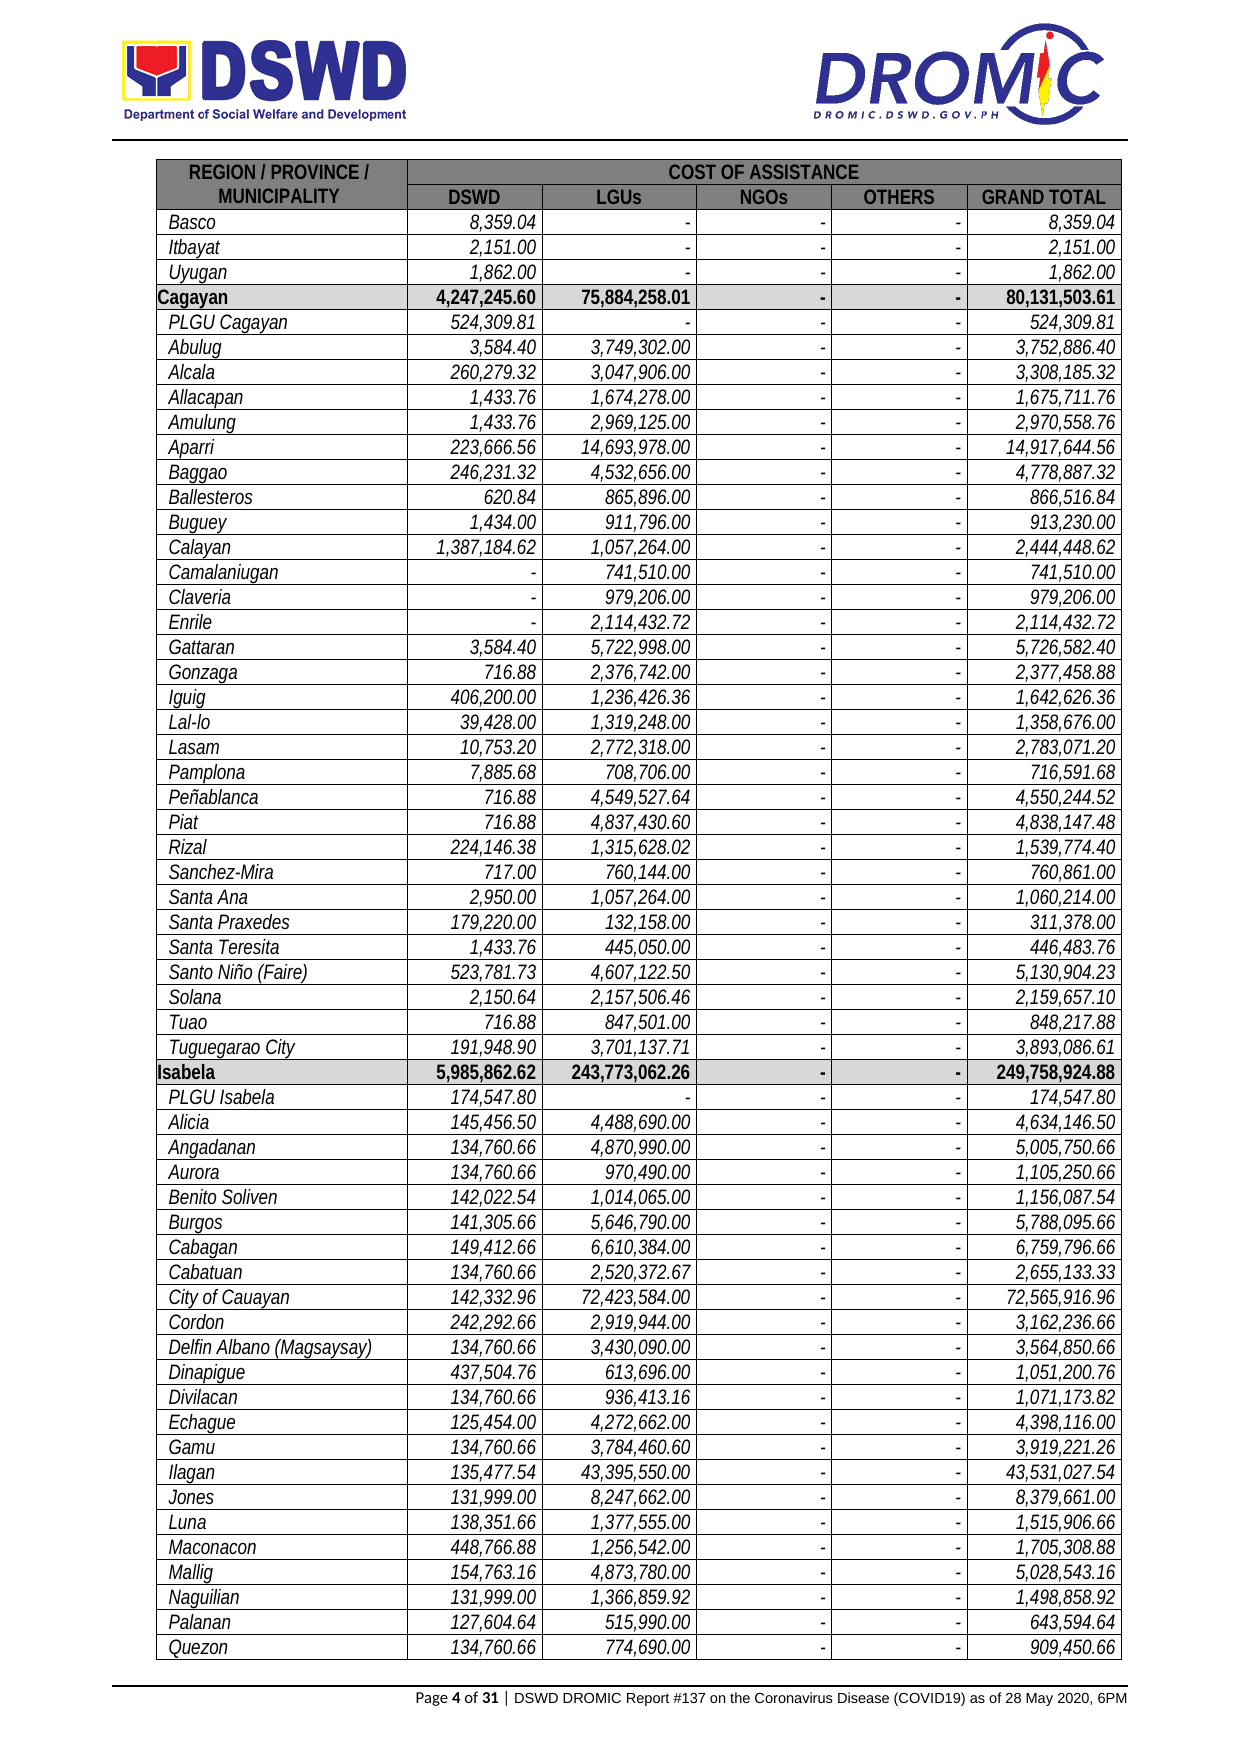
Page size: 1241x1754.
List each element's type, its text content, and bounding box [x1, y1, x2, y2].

table_cell 3,919,221.26 [968, 1435, 1121, 1459]
table_cell 2,114,432.72 [968, 610, 1121, 634]
table_cell 142,332.96 [408, 1285, 542, 1309]
table_cell Lasam [168, 735, 407, 759]
table_cell 3,047,906.00 [543, 360, 696, 384]
table_cell - [697, 1460, 831, 1484]
table_cell - [697, 710, 831, 734]
table_cell - [832, 1385, 967, 1409]
table_cell [157, 935, 168, 959]
table_cell - [832, 1310, 967, 1334]
table_cell - [832, 1110, 967, 1134]
table_cell Naguilian [168, 1585, 407, 1609]
table_cell DSWD [408, 185, 542, 209]
table_cell 5,130,904.23 [968, 960, 1121, 984]
table_cell 4,873,780.00 [543, 1560, 696, 1584]
table_cell 134,760.66 [408, 1260, 542, 1284]
table_cell - [832, 960, 967, 984]
table_cell - [697, 485, 831, 509]
table_cell - [832, 1585, 967, 1609]
table_cell 246,231.32 [408, 460, 542, 484]
table_cell - [832, 410, 967, 434]
table_cell Solana [168, 985, 407, 1009]
table_cell - [832, 235, 967, 259]
table_cell - [832, 1485, 967, 1509]
table_cell - [697, 1135, 831, 1159]
table_cell 1,539,774.40 [968, 835, 1121, 859]
table_cell [157, 1235, 168, 1259]
table_cell 4,532,656.00 [543, 460, 696, 484]
table_cell 131,999.00 [408, 1485, 542, 1509]
table_cell 1,105,250.66 [968, 1160, 1121, 1184]
table_cell 3,701,137.71 [543, 1035, 696, 1059]
table_cell 1,256,542.00 [543, 1535, 696, 1559]
table_cell 311,378.00 [968, 910, 1121, 934]
table_cell 10,753.20 [408, 735, 542, 759]
table_cell 3,893,086.61 [968, 1035, 1121, 1059]
table_cell Santo Niño (Faire) [168, 960, 407, 984]
table_cell [157, 410, 168, 434]
table_cell City of Cauayan [168, 1285, 407, 1309]
table_cell 8,379,661.00 [968, 1485, 1121, 1509]
table_cell - [832, 310, 967, 334]
table_cell - [697, 1610, 831, 1634]
picture [781, 23, 1133, 125]
table_cell - [697, 385, 831, 409]
table_cell 132,158.00 [543, 910, 696, 934]
table_cell Mallig [168, 1560, 407, 1584]
table_cell 135,477.54 [408, 1460, 542, 1484]
table_cell - [697, 1510, 831, 1534]
table_cell [157, 910, 168, 934]
table_cell Tuao [168, 1010, 407, 1034]
table_cell Isabela [157, 1060, 407, 1084]
table_cell [157, 960, 168, 984]
table_cell - [832, 1460, 967, 1484]
table_cell - [832, 1535, 967, 1559]
table_cell - [697, 1035, 831, 1059]
table_cell 717.00 [408, 860, 542, 884]
table_cell Sanchez-Mira [168, 860, 407, 884]
table_cell 911,796.00 [543, 510, 696, 534]
table_cell Lal-lo [168, 710, 407, 734]
table_cell [157, 635, 168, 659]
table_cell [157, 1135, 168, 1159]
table_cell - [832, 1010, 967, 1034]
table_cell 909,450.66 [968, 1635, 1121, 1659]
table_cell [157, 1460, 168, 1484]
table_cell 2,969,125.00 [543, 410, 696, 434]
table_cell 2,444,448.62 [968, 535, 1121, 559]
table_cell - [832, 1060, 967, 1084]
table_cell - [697, 1085, 831, 1109]
table_cell Calayan [168, 535, 407, 559]
table_cell 1,236,426.36 [543, 685, 696, 709]
table_cell - [832, 685, 967, 709]
table_cell Itbayat [168, 235, 407, 259]
table_cell 1,014,065.00 [543, 1185, 696, 1209]
table_cell - [697, 635, 831, 659]
table_cell 2,970,558.76 [968, 410, 1121, 434]
table_cell - [408, 585, 542, 609]
table_cell 242,292.66 [408, 1310, 542, 1334]
table_cell - [697, 785, 831, 809]
table_cell 72,423,584.00 [543, 1285, 696, 1309]
table_cell 39,428.00 [408, 710, 542, 734]
table_cell 524,309.81 [968, 310, 1121, 334]
table_cell - [832, 335, 967, 359]
table_cell 134,760.66 [408, 1335, 542, 1359]
table_cell 1,060,214.00 [968, 885, 1121, 909]
table_cell 149,412.66 [408, 1235, 542, 1259]
table_cell 774,690.00 [543, 1635, 696, 1659]
table_cell - [832, 610, 967, 634]
table_cell 134,760.66 [408, 1385, 542, 1409]
table_cell 716.88 [408, 810, 542, 834]
table_cell 134,760.66 [408, 1160, 542, 1184]
table_cell Santa Teresita [168, 935, 407, 959]
table_cell 716,591.68 [968, 760, 1121, 784]
table_cell 716.88 [408, 660, 542, 684]
table_cell - [697, 560, 831, 584]
table_cell 913,230.00 [968, 510, 1121, 534]
table_cell Quezon [168, 1635, 407, 1659]
table_cell 2,376,742.00 [543, 660, 696, 684]
table_cell Benito Soliven [168, 1185, 407, 1209]
table_cell Burgos [168, 1210, 407, 1234]
table_cell 1,674,278.00 [543, 385, 696, 409]
table_cell - [543, 210, 696, 234]
table_cell PLGU Cagayan [168, 310, 407, 334]
table_cell 6,610,384.00 [543, 1235, 696, 1259]
table_cell Cagayan [157, 285, 407, 309]
table_cell Santa Ana [168, 885, 407, 909]
table_cell 2,919,944.00 [543, 1310, 696, 1334]
table_cell 741,510.00 [543, 560, 696, 584]
table_cell - [697, 235, 831, 259]
table_cell [157, 585, 168, 609]
table_cell LGUs [543, 185, 696, 209]
table_cell - [832, 710, 967, 734]
table_cell 3,162,236.66 [968, 1310, 1121, 1334]
table_cell 716.88 [408, 785, 542, 809]
table_cell - [832, 1435, 967, 1459]
table_cell - [697, 1335, 831, 1359]
table_cell Palanan [168, 1610, 407, 1634]
table_cell 4,398,116.00 [968, 1410, 1121, 1434]
table_cell [157, 210, 168, 234]
table_cell 2,114,432.72 [543, 610, 696, 634]
table_cell 5,028,543.16 [968, 1560, 1121, 1584]
table_cell [157, 1035, 168, 1059]
table_cell [157, 310, 168, 334]
table_cell 1,862.00 [968, 260, 1121, 284]
table_cell - [697, 260, 831, 284]
table_cell 4,550,244.52 [968, 785, 1121, 809]
table_cell 14,693,978.00 [543, 435, 696, 459]
table_cell 72,565,916.96 [968, 1285, 1121, 1309]
table_cell [157, 1360, 168, 1384]
table_cell - [832, 385, 967, 409]
table_cell Iguig [168, 685, 407, 709]
table_cell 708,706.00 [543, 760, 696, 784]
table_cell - [832, 460, 967, 484]
table_cell 14,917,644.56 [968, 435, 1121, 459]
table_cell 4,837,430.60 [543, 810, 696, 834]
table_cell Tuguegarao City [168, 1035, 407, 1059]
table_cell 936,413.16 [543, 1385, 696, 1409]
table_cell - [697, 1110, 831, 1134]
table_cell 1,377,555.00 [543, 1510, 696, 1534]
table_cell - [697, 910, 831, 934]
table_cell [157, 1385, 168, 1409]
table_cell [157, 535, 168, 559]
table_cell Piat [168, 810, 407, 834]
table_cell 515,990.00 [543, 1610, 696, 1634]
table_cell [157, 1160, 168, 1184]
table_cell 847,501.00 [543, 1010, 696, 1034]
table_cell [157, 1585, 168, 1609]
table_cell - [697, 1535, 831, 1559]
table_cell 134,760.66 [408, 1635, 542, 1659]
table_cell [157, 1485, 168, 1509]
table_cell [157, 1260, 168, 1284]
table_cell - [697, 835, 831, 859]
table_cell [157, 985, 168, 1009]
table_cell 5,646,790.00 [543, 1210, 696, 1234]
table_cell 3,752,886.40 [968, 335, 1121, 359]
table_cell 5,722,998.00 [543, 635, 696, 659]
table_cell 8,359.04 [408, 210, 542, 234]
table_cell [157, 685, 168, 709]
table_cell 8,247,662.00 [543, 1485, 696, 1509]
table_cell - [697, 1435, 831, 1459]
table_cell 979,206.00 [543, 585, 696, 609]
table_cell 1,366,859.92 [543, 1585, 696, 1609]
table_cell [157, 1010, 168, 1034]
table_cell 174,547.80 [408, 1085, 542, 1109]
table_cell 1,358,676.00 [968, 710, 1121, 734]
table_cell 243,773,062.26 [543, 1060, 696, 1084]
table_cell NGOs [697, 185, 831, 209]
table_cell [157, 710, 168, 734]
table_cell - [697, 860, 831, 884]
table_cell [157, 835, 168, 859]
table_cell Gattaran [168, 635, 407, 659]
table_cell - [697, 660, 831, 684]
table_cell 2,151.00 [408, 235, 542, 259]
table_cell 1,433.76 [408, 410, 542, 434]
table_cell - [832, 985, 967, 1009]
table_cell Allacapan [168, 385, 407, 409]
table_cell 43,395,550.00 [543, 1460, 696, 1484]
table_cell 1,434.00 [408, 510, 542, 534]
table_cell 406,200.00 [408, 685, 542, 709]
table_cell Jones [168, 1485, 407, 1509]
table_cell - [832, 885, 967, 909]
table_cell 127,604.64 [408, 1610, 542, 1634]
table_cell Alcala [168, 360, 407, 384]
table_cell - [697, 810, 831, 834]
table_cell 138,351.66 [408, 1510, 542, 1534]
table_cell - [697, 210, 831, 234]
table_cell - [697, 535, 831, 559]
table_cell Cordon [168, 1310, 407, 1334]
table_cell - [697, 1060, 831, 1084]
table_cell 741,510.00 [968, 560, 1121, 584]
table_cell 141,305.66 [408, 1210, 542, 1234]
table_cell 1,071,173.82 [968, 1385, 1121, 1409]
table_cell - [832, 585, 967, 609]
table_cell 260,279.32 [408, 360, 542, 384]
table_cell - [697, 1160, 831, 1184]
table_cell [157, 460, 168, 484]
table_cell 179,220.00 [408, 910, 542, 934]
table_cell - [697, 1185, 831, 1209]
table_cell - [697, 1010, 831, 1034]
table_cell - [832, 360, 967, 384]
table_cell 4,247,245.60 [408, 285, 542, 309]
table_cell 5,726,582.40 [968, 635, 1121, 659]
table_cell [157, 1535, 168, 1559]
table_cell [157, 235, 168, 259]
table_cell [157, 510, 168, 534]
table_cell 1,156,087.54 [968, 1185, 1121, 1209]
table_cell 1,057,264.00 [543, 885, 696, 909]
table_cell 1,705,308.88 [968, 1535, 1121, 1559]
table_cell 979,206.00 [968, 585, 1121, 609]
table_cell 125,454.00 [408, 1410, 542, 1434]
table_cell - [832, 1510, 967, 1534]
table_cell 2,520,372.67 [543, 1260, 696, 1284]
table_cell 1,433.76 [408, 935, 542, 959]
table_cell Maconacon [168, 1535, 407, 1559]
table_cell 1,515,906.66 [968, 1510, 1121, 1534]
table_cell [157, 560, 168, 584]
table_cell Aurora [168, 1160, 407, 1184]
table_cell - [832, 1635, 967, 1659]
table_cell - [697, 310, 831, 334]
table_cell [157, 785, 168, 809]
table_cell 134,760.66 [408, 1435, 542, 1459]
table_cell [157, 360, 168, 384]
table_cell 448,766.88 [408, 1535, 542, 1559]
table_cell 3,430,090.00 [543, 1335, 696, 1359]
table_cell 4,549,527.64 [543, 785, 696, 809]
table_cell - [832, 635, 967, 659]
table_cell 760,144.00 [543, 860, 696, 884]
table_cell - [697, 1210, 831, 1234]
table_cell 1,433.76 [408, 385, 542, 409]
table_cell - [832, 1360, 967, 1384]
table_cell - [697, 685, 831, 709]
table_cell Dinapigue [168, 1360, 407, 1384]
table_cell - [832, 835, 967, 859]
table_cell Cabatuan [168, 1260, 407, 1284]
table_cell [157, 1335, 168, 1359]
table_cell - [697, 735, 831, 759]
table_cell 5,788,095.66 [968, 1210, 1121, 1234]
picture [112, 37, 417, 125]
table_cell - [832, 810, 967, 834]
table_cell Delfin Albano (Magsaysay) [168, 1335, 407, 1359]
table_cell PLGU Isabela [168, 1085, 407, 1109]
table_cell - [832, 485, 967, 509]
table_cell OTHERS [832, 185, 967, 209]
table_cell 224,146.38 [408, 835, 542, 859]
table_cell [157, 1285, 168, 1309]
table_cell - [697, 1235, 831, 1259]
table_cell - [832, 735, 967, 759]
table_cell - [832, 760, 967, 784]
table_cell - [697, 285, 831, 309]
table_cell - [543, 1085, 696, 1109]
table_cell GRAND TOTAL [968, 185, 1121, 209]
table_cell [157, 1635, 168, 1659]
table_cell Baggao [168, 460, 407, 484]
table_cell - [832, 1210, 967, 1234]
table_cell Rizal [168, 835, 407, 859]
table_cell 3,784,460.60 [543, 1435, 696, 1459]
table_cell - [697, 435, 831, 459]
table_cell - [697, 1635, 831, 1659]
table_cell 613,696.00 [543, 1360, 696, 1384]
table_cell [157, 1435, 168, 1459]
table_cell [157, 485, 168, 509]
table_cell - [697, 585, 831, 609]
table_cell - [697, 1285, 831, 1309]
table_cell 134,760.66 [408, 1135, 542, 1159]
table_cell Pamplona [168, 760, 407, 784]
table_cell [157, 1185, 168, 1209]
table_cell 4,488,690.00 [543, 1110, 696, 1134]
table_cell - [697, 760, 831, 784]
table_cell 5,985,862.62 [408, 1060, 542, 1084]
table_cell - [697, 510, 831, 534]
table_cell 4,634,146.50 [968, 1110, 1121, 1134]
table_cell Enrile [168, 610, 407, 634]
table_cell [157, 610, 168, 634]
table_cell - [697, 985, 831, 1009]
table_cell Echague [168, 1410, 407, 1434]
table_cell - [543, 260, 696, 284]
table_cell 131,999.00 [408, 1585, 542, 1609]
table_cell Ballesteros [168, 485, 407, 509]
table_cell - [697, 960, 831, 984]
table_cell [157, 1210, 168, 1234]
table_cell - [697, 885, 831, 909]
table_cell 223,666.56 [408, 435, 542, 459]
table_header REGION / PROVINCE / MUNICIPALITY [157, 160, 407, 209]
table_cell 75,884,258.01 [543, 285, 696, 309]
table_cell Alicia [168, 1110, 407, 1134]
table_cell 8,359.04 [968, 210, 1121, 234]
table_cell [157, 660, 168, 684]
table_cell Uyugan [168, 260, 407, 284]
table_cell - [832, 435, 967, 459]
table_cell 3,749,302.00 [543, 335, 696, 359]
table_cell Amulung [168, 410, 407, 434]
table_cell 1,642,626.36 [968, 685, 1121, 709]
table_cell Ilagan [168, 1460, 407, 1484]
table_cell 3,584.40 [408, 635, 542, 659]
table_cell - [832, 1035, 967, 1059]
table_cell Buguey [168, 510, 407, 534]
table_cell 848,217.88 [968, 1010, 1121, 1034]
table_cell 1,862.00 [408, 260, 542, 284]
table_cell 1,051,200.76 [968, 1360, 1121, 1384]
table_cell 446,483.76 [968, 935, 1121, 959]
table_cell - [832, 260, 967, 284]
table_cell 1,387,184.62 [408, 535, 542, 559]
table_cell Abulug [168, 335, 407, 359]
table_cell 2,377,458.88 [968, 660, 1121, 684]
table_cell 2,151.00 [968, 235, 1121, 259]
table_cell 4,778,887.32 [968, 460, 1121, 484]
table_cell [157, 1510, 168, 1534]
table_cell Gamu [168, 1435, 407, 1459]
table_cell [157, 1410, 168, 1434]
table_cell - [832, 1285, 967, 1309]
table_cell Luna [168, 1510, 407, 1534]
table_cell - [832, 210, 967, 234]
table_cell - [832, 660, 967, 684]
table_cell 191,948.90 [408, 1035, 542, 1059]
table_cell 1,675,711.76 [968, 385, 1121, 409]
table_cell [157, 885, 168, 909]
table_cell 643,594.64 [968, 1610, 1121, 1634]
table_cell - [697, 610, 831, 634]
table_cell [157, 1310, 168, 1334]
table_cell 524,309.81 [408, 310, 542, 334]
table_cell 437,504.76 [408, 1360, 542, 1384]
table_cell [157, 435, 168, 459]
table_cell Angadanan [168, 1135, 407, 1159]
table_cell 866,516.84 [968, 485, 1121, 509]
table_cell 970,490.00 [543, 1160, 696, 1184]
table_cell - [697, 1410, 831, 1434]
table_cell Camalaniugan [168, 560, 407, 584]
table_cell 43,531,027.54 [968, 1460, 1121, 1484]
table_cell Divilacan [168, 1385, 407, 1409]
table_cell 4,272,662.00 [543, 1410, 696, 1434]
table_cell 620.84 [408, 485, 542, 509]
table_cell 7,885.68 [408, 760, 542, 784]
table_cell - [832, 860, 967, 884]
table_cell - [832, 285, 967, 309]
table_cell 1,498,858.92 [968, 1585, 1121, 1609]
table_cell - [697, 1485, 831, 1509]
table_cell 249,758,924.88 [968, 1060, 1121, 1084]
table_cell [157, 1610, 168, 1634]
table_cell 2,655,133.33 [968, 1260, 1121, 1284]
table_cell - [832, 1160, 967, 1184]
table_cell - [832, 1235, 967, 1259]
table_cell 142,022.54 [408, 1185, 542, 1209]
table_cell [157, 1085, 168, 1109]
table_cell 154,763.16 [408, 1560, 542, 1584]
table_cell Santa Praxedes [168, 910, 407, 934]
table_cell 716.88 [408, 1010, 542, 1034]
table_header COST OF ASSISTANCE [408, 160, 1121, 184]
table_cell 4,838,147.48 [968, 810, 1121, 834]
table_cell - [832, 785, 967, 809]
table_cell - [832, 1560, 967, 1584]
table_cell 2,157,506.46 [543, 985, 696, 1009]
table_cell 4,607,122.50 [543, 960, 696, 984]
table_cell Aparri [168, 435, 407, 459]
table_cell - [697, 1260, 831, 1284]
table_cell Gonzaga [168, 660, 407, 684]
table_cell - [408, 560, 542, 584]
table_cell 3,584.40 [408, 335, 542, 359]
table_cell 3,564,850.66 [968, 1335, 1121, 1359]
table_cell - [832, 1260, 967, 1284]
table_cell 1,057,264.00 [543, 535, 696, 559]
table_cell 760,861.00 [968, 860, 1121, 884]
table_cell - [697, 460, 831, 484]
table_cell - [697, 935, 831, 959]
table_cell 6,759,796.66 [968, 1235, 1121, 1259]
table_cell 2,772,318.00 [543, 735, 696, 759]
table_cell 2,150.64 [408, 985, 542, 1009]
table_cell - [697, 410, 831, 434]
table_cell - [408, 610, 542, 634]
table_cell 5,005,750.66 [968, 1135, 1121, 1159]
table_cell - [697, 1585, 831, 1609]
table_cell 80,131,503.61 [968, 285, 1121, 309]
table_cell Cabagan [168, 1235, 407, 1259]
table_cell 145,456.50 [408, 1110, 542, 1134]
table_cell 174,547.80 [968, 1085, 1121, 1109]
table_cell [157, 860, 168, 884]
table_cell 1,319,248.00 [543, 710, 696, 734]
table_cell Peñablanca [168, 785, 407, 809]
table_cell [157, 735, 168, 759]
table_cell - [543, 235, 696, 259]
table_cell - [832, 1085, 967, 1109]
table_cell - [543, 310, 696, 334]
table_cell 4,870,990.00 [543, 1135, 696, 1159]
table_cell [157, 260, 168, 284]
table_cell [157, 385, 168, 409]
table_cell - [832, 1410, 967, 1434]
table_cell - [697, 1385, 831, 1409]
table_cell - [697, 335, 831, 359]
table_cell - [697, 360, 831, 384]
table_cell [157, 1110, 168, 1134]
table_cell - [832, 1610, 967, 1634]
table_cell [157, 760, 168, 784]
table_cell 445,050.00 [543, 935, 696, 959]
table_cell 3,308,185.32 [968, 360, 1121, 384]
table_cell - [832, 1135, 967, 1159]
table_cell 2,159,657.10 [968, 985, 1121, 1009]
table_cell - [832, 560, 967, 584]
table_cell [157, 335, 168, 359]
table_cell - [697, 1310, 831, 1334]
table_cell Claveria [168, 585, 407, 609]
table_cell [157, 1560, 168, 1584]
table_cell - [832, 1335, 967, 1359]
table_cell 1,315,628.02 [543, 835, 696, 859]
table_cell 523,781.73 [408, 960, 542, 984]
table_cell - [832, 1185, 967, 1209]
table_cell - [697, 1560, 831, 1584]
table_cell [157, 810, 168, 834]
table_cell - [697, 1360, 831, 1384]
table_cell - [832, 510, 967, 534]
table_cell - [832, 535, 967, 559]
table_cell - [832, 935, 967, 959]
table_cell 865,896.00 [543, 485, 696, 509]
table_cell 2,950.00 [408, 885, 542, 909]
table_cell Basco [168, 210, 407, 234]
table_cell - [832, 910, 967, 934]
table_cell 2,783,071.20 [968, 735, 1121, 759]
